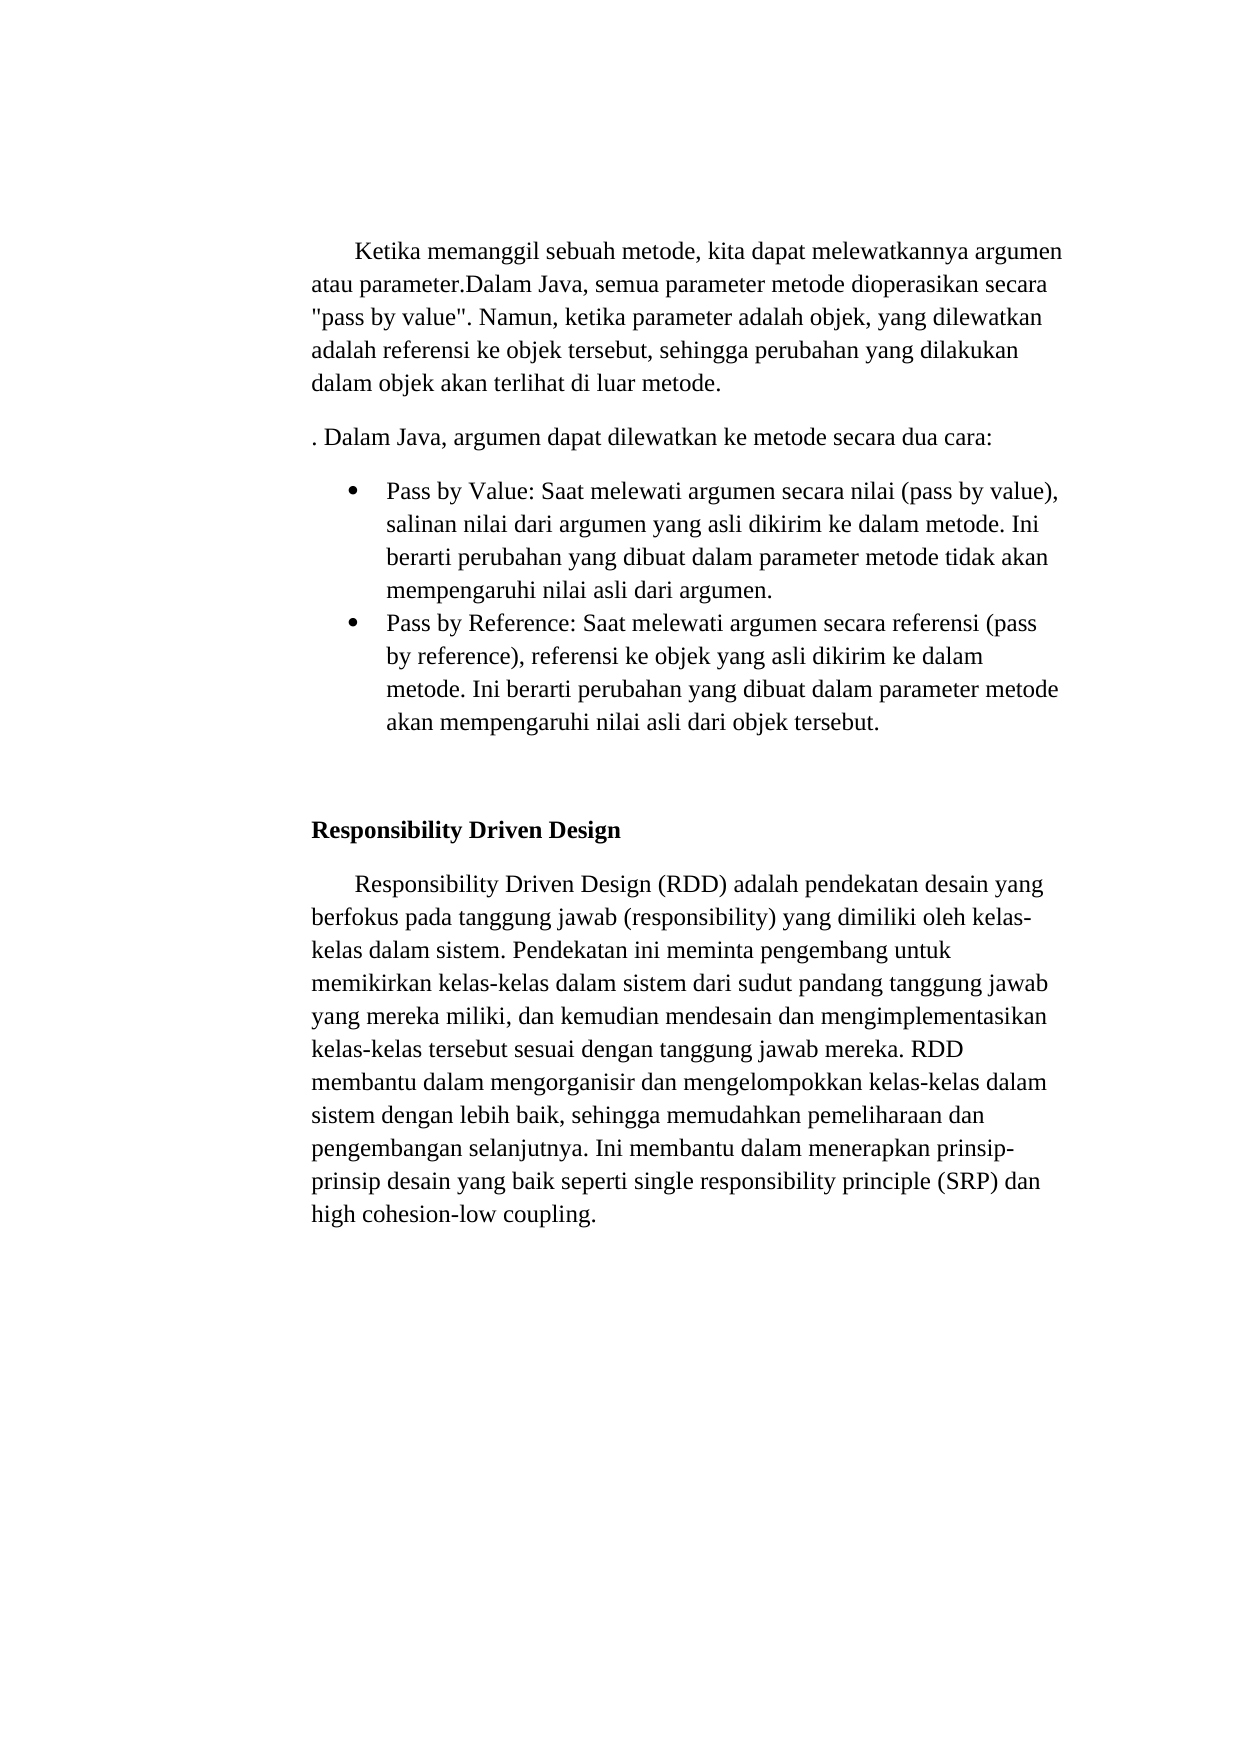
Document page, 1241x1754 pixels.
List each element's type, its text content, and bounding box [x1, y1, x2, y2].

text Responsibility Driven Design [311, 815, 1063, 844]
list Pass by Value: Saat melewati argumen secara nilai (pass by value), salinan nilai dari argumen yang asli dikirim ke dalam metode. Ini berarti perubahan yang dibuat dalam parameter metode tidak akan mempengaruhi nilai asli dari argumen. [349, 476, 1063, 604]
list Pass by Reference: Saat melewati argumen secara referensi (pass by reference), referensi ke objek yang asli dikirim ke dalam metode. Ini berarti perubahan yang dibuat dalam parameter metode akan mempengaruhi nilai asli dari objek tersebut. [349, 608, 1063, 736]
text . Dalam Java, argumen dapat dilewatkan ke metode secara dua cara: [311, 422, 1063, 451]
text Ketika memanggil sebuah metode, kita dapat melewatkannya argumen atau parameter.Dalam Java, semua parameter metode dioperasikan secara "pass by value". Namun, ketika parameter adalah objek, yang dilewatkan adalah referensi ke objek tersebut, sehingga perubahan yang dilakukan dalam objek akan terlihat di luar metode. [311, 236, 1063, 397]
text Responsibility Driven Design (RDD) adalah pendekatan desain yang berfokus pada tanggung jawab (responsibility) yang dimiliki oleh kelas-kelas dalam sistem. Pendekatan ini meminta pengembang untuk memikirkan kelas-kelas dalam sistem dari sudut pandang tanggung jawab yang mereka miliki, dan kemudian mendesain dan mengimplementasikan kelas-kelas tersebut sesuai dengan tanggung jawab mereka. RDD membantu dalam mengorganisir dan mengelompokkan kelas-kelas dalam sistem dengan lebih baik, sehingga memudahkan pemeliharaan dan pengembangan selanjutnya. Ini membantu dalam menerapkan prinsip-prinsip desain yang baik seperti single responsibility principle (SRP) dan high cohesion-low coupling. [311, 869, 1063, 1228]
